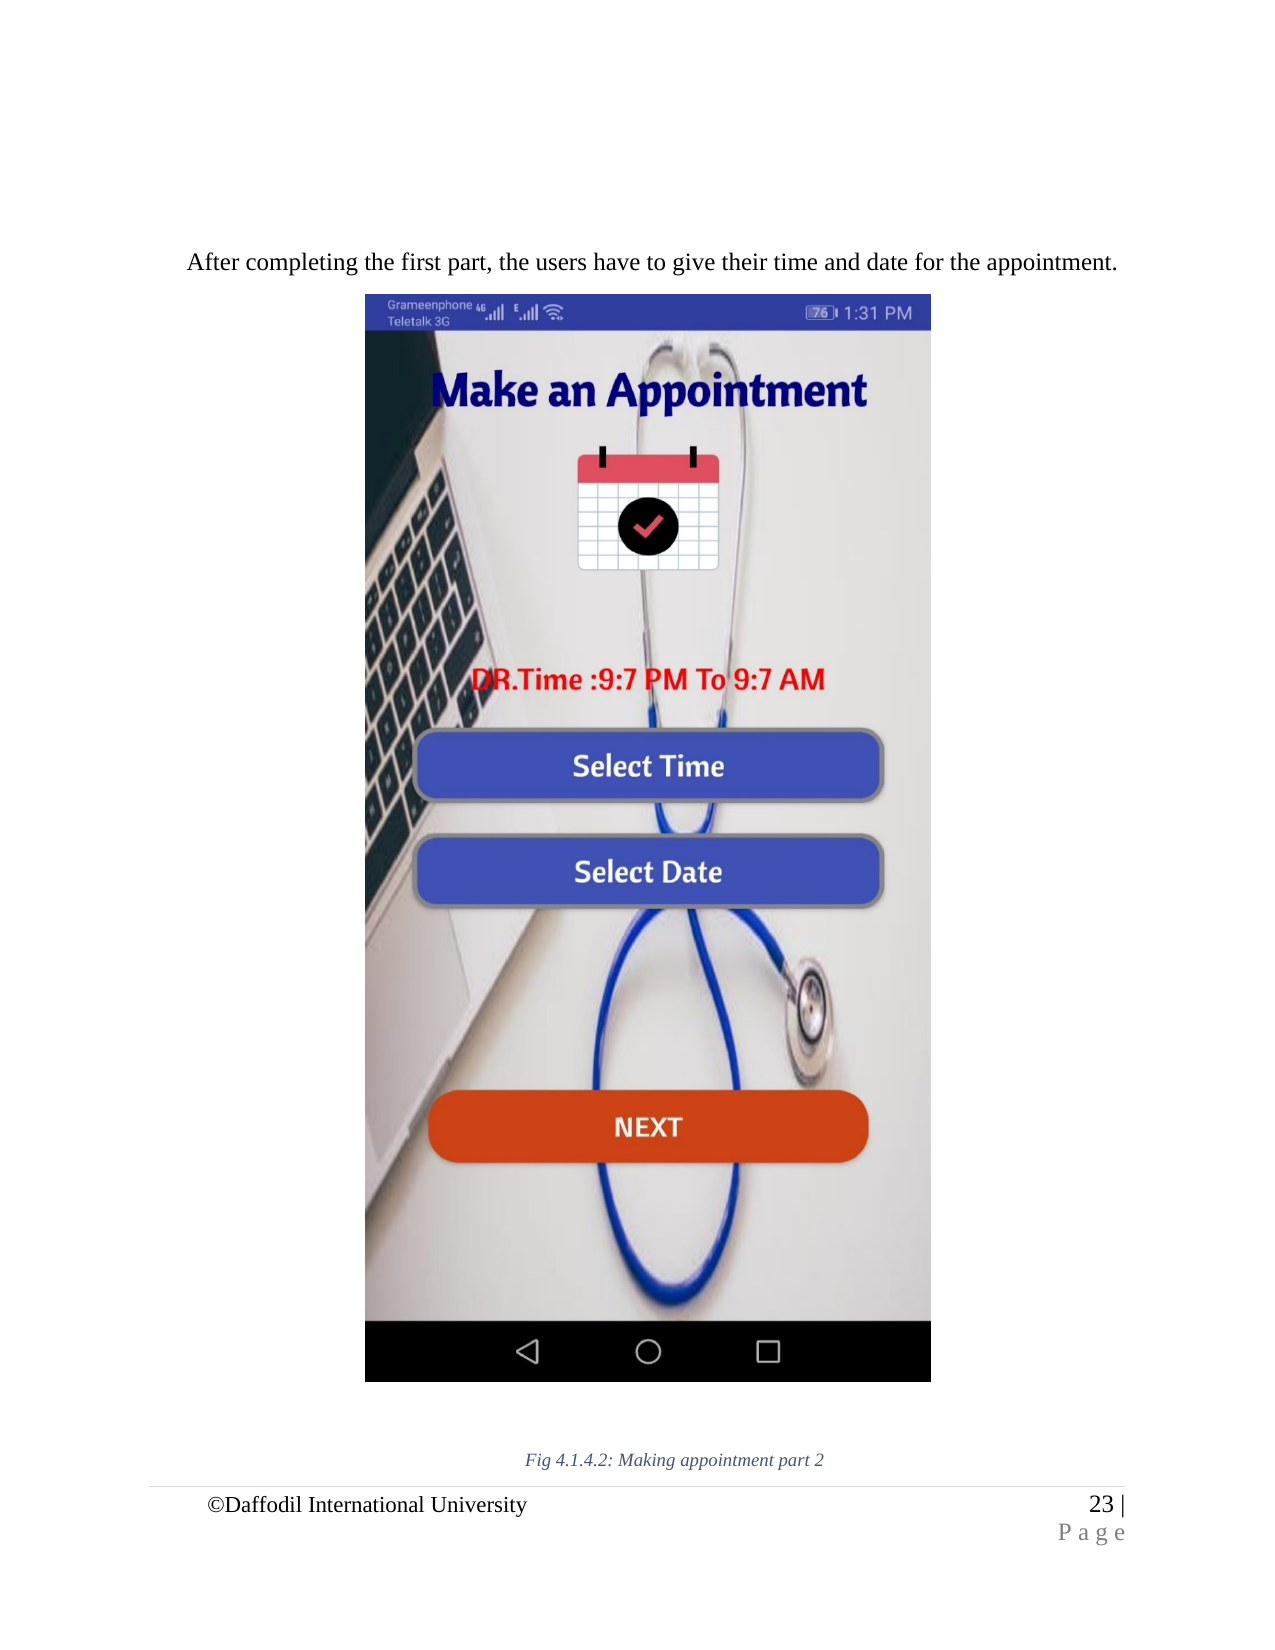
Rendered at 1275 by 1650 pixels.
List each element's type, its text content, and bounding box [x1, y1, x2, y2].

text After completing the first part, the users have to give their time and date for the appointment. [186, 247, 1125, 275]
picture [365, 294, 931, 1382]
text Fig 4.1.4.2: Making appointment part 2 [450, 1449, 1125, 1471]
